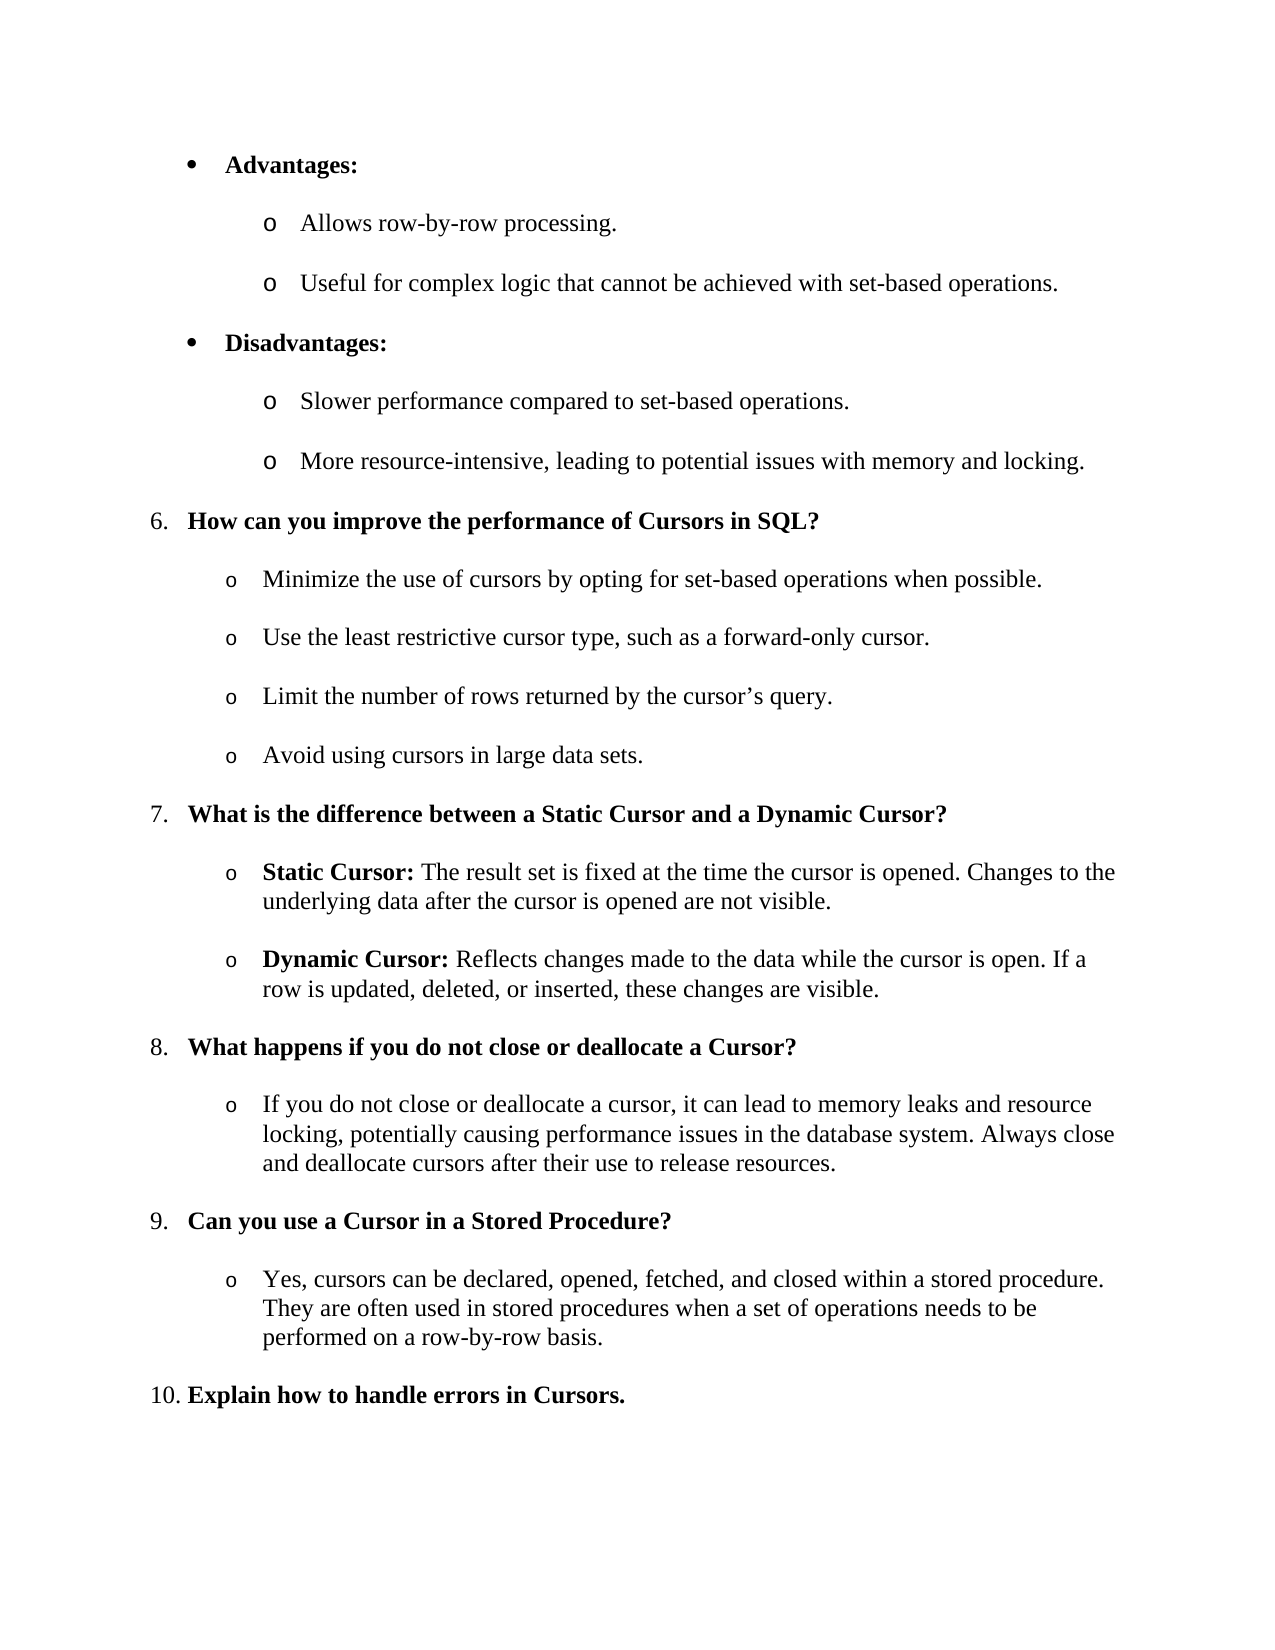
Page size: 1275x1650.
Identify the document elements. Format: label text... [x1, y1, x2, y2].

list More resource-intensive, leading to potential issues with memory and locking. [262, 446, 1125, 477]
list Slower performance compared to set-based operations. [262, 386, 1125, 417]
list What is the difference between a Static Cursor and a Dynamic Cursor? [150, 799, 1125, 827]
list Dynamic Cursor: Reflects changes made to the data while the cursor is open. If a row is updated, deleted, or inserted, these changes are visible. [225, 944, 1125, 1002]
list Useful for complex logic that cannot be achieved with set-based operations. [262, 268, 1125, 299]
list Static Cursor: The result set is fixed at the time the cursor is opened. Changes to the underlying data after the cursor is opened are not visible. [225, 857, 1125, 915]
list Yes, cursors can be declared, opened, fetched, and closed within a stored procedure. They are often used in stored procedures when a set of operations needs to be performed on a row-by-row basis. [225, 1264, 1125, 1351]
list Minimize the use of cursors by opting for set-based operations when possible. [225, 564, 1125, 593]
list Allows row-by-row processing. [262, 208, 1125, 239]
list Explain how to handle errors in Cursors. [150, 1380, 1125, 1409]
list Avoid using cursors in large data sets. [225, 740, 1125, 769]
list What happens if you do not close or deallocate a Cursor? [150, 1032, 1125, 1060]
list Advantages: [187, 150, 1125, 179]
list Limit the number of rows returned by the cursor’s query. [225, 681, 1125, 711]
list How can you improve the performance of Cursors in SQL? [150, 506, 1125, 534]
list Use the least restrictive cursor type, such as a forward-only cursor. [225, 622, 1125, 652]
list Disadvantages: [187, 328, 1125, 357]
list If you do not close or deallocate a cursor, it can lead to memory leaks and resource locking, potentially causing performance issues in the database system. Always close and deallocate cursors after their use to release resources. [225, 1089, 1125, 1177]
list Can you use a Cursor in a Stored Procedure? [150, 1206, 1125, 1234]
